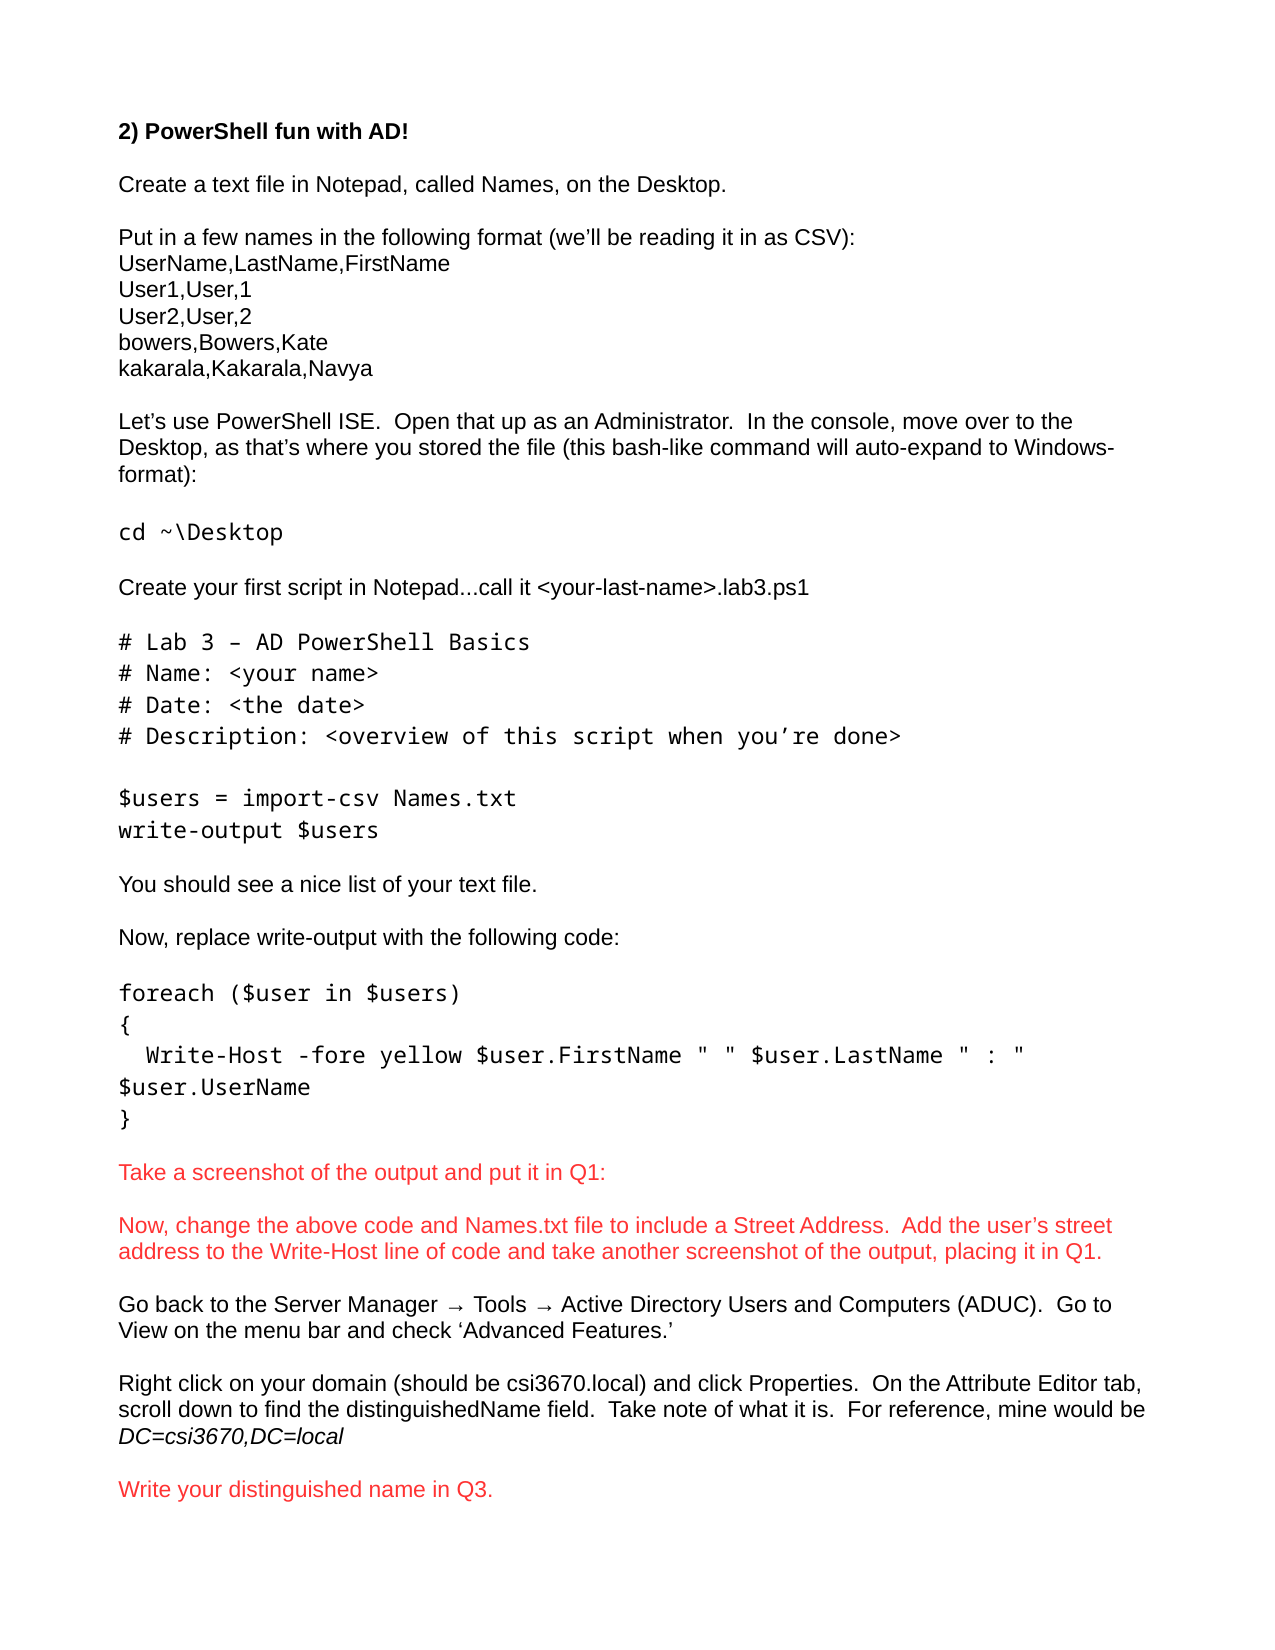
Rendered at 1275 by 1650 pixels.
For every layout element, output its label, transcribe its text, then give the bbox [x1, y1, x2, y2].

text Now, replace write-output with the following code: [118, 924, 1157, 950]
text Create a text file in Notepad, called Names, on the Desktop. [118, 171, 1157, 197]
text kakarala,Kakarala,Navya [118, 355, 1157, 382]
text Write your distinguished name in Q3. [118, 1476, 1157, 1502]
text Take a screenshot of the output and put it in Q1: [118, 1159, 1157, 1186]
text Write-Host -fore yellow $user.FirstName " " $user.LastName " : " $user.UserName [118, 1039, 1157, 1102]
text cd ~\Desktop [118, 516, 1157, 547]
text Let’s use PowerShell ISE. Open that up as an Administrator. In the console, move over to the Desktop, as that’s where you stored the file (this bash-like command will auto-expand to Windows-format): [118, 408, 1157, 487]
text # Name: <your name> [118, 657, 1157, 689]
text Create your first script in Notepad...call it <your-last-name>.lab3.ps1 [118, 573, 1157, 600]
text foreach ($user in $users) [118, 977, 1157, 1008]
text User1,User,1 [118, 276, 1157, 303]
text Go back to the Server Manager → Tools → Active Directory Users and Computers (ADUC). Go to View on the menu bar and check ‘Advanced Features.’ [118, 1291, 1157, 1344]
text bowers,Bowers,Kate [118, 329, 1157, 355]
text 2) PowerShell fun with AD! [118, 118, 1157, 144]
text # Date: <the date> [118, 689, 1157, 720]
text # Description: <overview of this script when you’re done> [118, 720, 1157, 751]
text Now, change the above code and Names.txt file to include a Street Address. Add the user’s street address to the Write-Host line of code and take another screenshot of the output, placing it in Q1. [118, 1212, 1157, 1265]
text } [118, 1102, 1157, 1133]
text User2,User,2 [118, 303, 1157, 329]
text Right click on your domain (should be csi3670.local) and click Properties. On the Attribute Editor tab, scroll down to find the distinguishedName field. Take note of what it is. For reference, mine would be DC=csi3670,DC=local [118, 1370, 1157, 1449]
text Put in a few names in the following format (we’ll be reading it in as CSV): [118, 223, 1157, 250]
text write-output $users [118, 814, 1157, 845]
text You should see a nice list of your text file. [118, 871, 1157, 898]
text # Lab 3 – AD PowerShell Basics [118, 626, 1157, 657]
text UserName,LastName,FirstName [118, 250, 1157, 276]
text { [118, 1008, 1157, 1039]
text $users = import-csv Names.txt [118, 782, 1157, 814]
